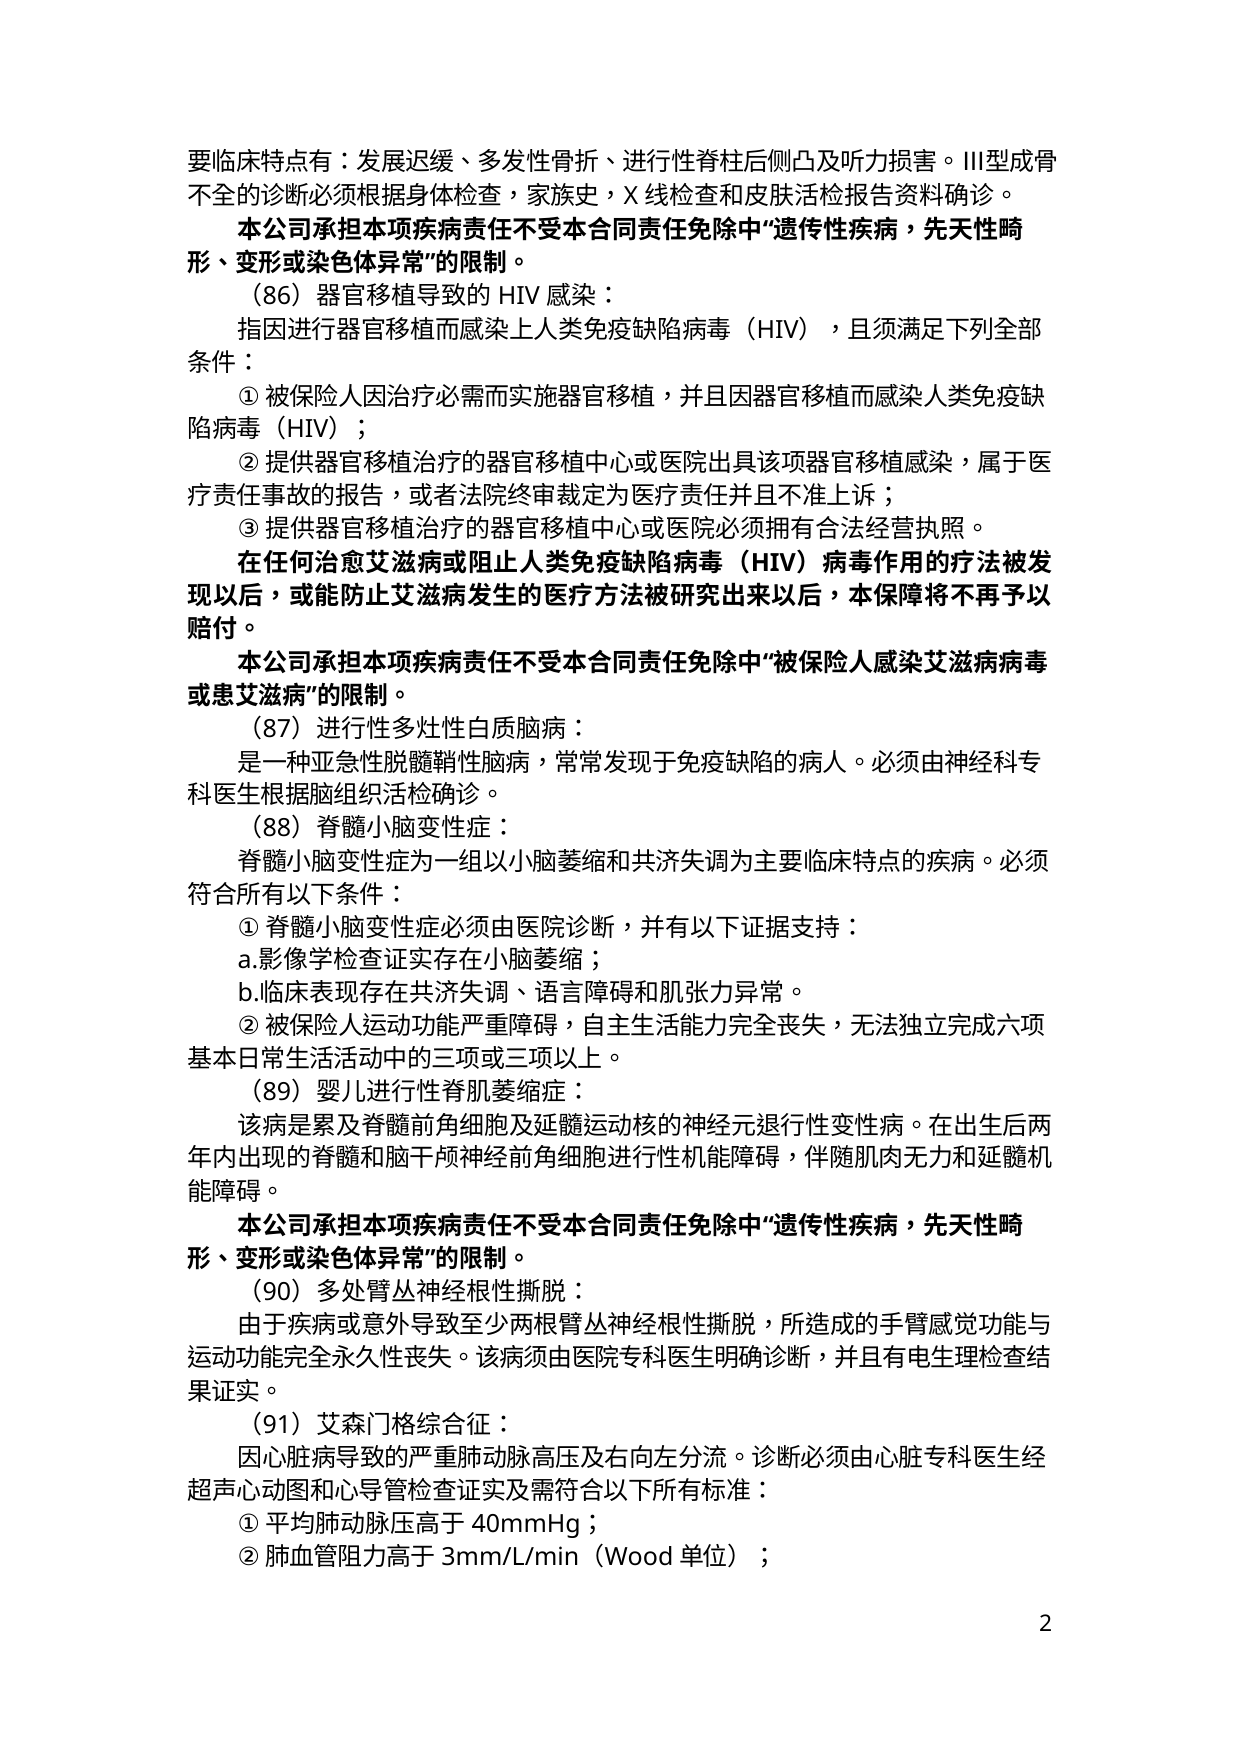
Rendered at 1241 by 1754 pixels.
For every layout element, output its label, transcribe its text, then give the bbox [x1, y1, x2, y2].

text 脊髓小脑变性症为一组以小脑萎缩和共济失调为主要临床特点的疾病。必须符合所有以下条件： [187, 844, 1053, 910]
text ①被保险人因治疗必需而实施器官移植，并且因器官移植而感染人类免疫缺陷病毒（HIV）； [187, 378, 1053, 445]
text 指因进行器官移植而感染上人类免疫缺陷病毒（HIV），且须满足下列全部条件： [187, 311, 1053, 378]
text ①平均肺动脉压高于 40mmHg； [237, 1507, 1076, 1539]
text （86）器官移植导致的 HIV 感染： [237, 279, 1076, 311]
text ②肺血管阻力高于 3mm/L/min（Wood 单位）； [237, 1539, 1076, 1572]
text （89）婴儿进行性脊肌萎缩症： [237, 1075, 1076, 1107]
text 该病是累及脊髓前角细胞及延髓运动核的神经元退行性变性病。在出生后两年内出现的脊髓和脑干颅神经前角细胞进行性机能障碍，伴随肌肉无力和延髓机能障碍。 [187, 1107, 1053, 1208]
subtitle 本公司承担本项疾病责任不受本合同责任免除中“遗传性疾病，先天性畸形、变形或染色体异常”的限制。 [187, 1208, 1053, 1274]
text 是一种亚急性脱髓鞘性脑病，常常发现于免疫缺陷的病人。必须由神经科专科医生根据脑组织活检确诊。 [187, 744, 1053, 811]
text 要临床特点有：发展迟缓、多发性骨折、进行性脊柱后侧凸及听力损害。Ⅲ型成骨不全的诊断必须根据身体检查，家族史，X 线检查和皮肤活检报告资料确诊。 [187, 144, 1065, 212]
text 因心脏病导致的严重肺动脉高压及右向左分流。诊断必须由心脏专科医生经超声心动图和心导管检查证实及需符合以下所有标准： [187, 1440, 1053, 1507]
subtitle 本公司承担本项疾病责任不受本合同责任免除中“遗传性疾病，先天性畸形、变形或染色体异常”的限制。 [187, 212, 1053, 279]
text b.临床表现存在共济失调、语言障碍和肌张力异常。 [237, 975, 1076, 1008]
text ②被保险人运动功能严重障碍，自主生活能力完全丧失，无法独立完成六项基本日常生活活动中的三项或三项以上。 [187, 1008, 1053, 1075]
text （90）多处臂丛神经根性撕脱： [237, 1274, 1076, 1307]
text 由于疾病或意外导致至少两根臂丛神经根性撕脱，所造成的手臂感觉功能与运动功能完全永久性丧失。该病须由医院专科医生明确诊断，并且有电生理检查结果证实。 [187, 1307, 1053, 1407]
text （91）艾森门格综合征： [237, 1407, 1076, 1440]
text ③提供器官移植治疗的器官移植中心或医院必须拥有合法经营执照。 [237, 512, 1076, 544]
text ②提供器官移植治疗的器官移植中心或医院出具该项器官移植感染，属于医疗责任事故的报告，或者法院终审裁定为医疗责任并且不准上诉； [187, 445, 1053, 512]
text a.影像学检查证实存在小脑萎缩； [237, 943, 1076, 975]
text ①脊髓小脑变性症必须由医院诊断，并有以下证据支持： [237, 910, 1076, 943]
text （87）进行性多灶性白质脑病： [237, 712, 1076, 744]
text 本公司承担本项疾病责任不受本合同责任免除中“被保险人感染艾滋病病毒或患艾滋病”的限制。 [187, 645, 1053, 712]
subtitle 在任何治愈艾滋病或阻止人类免疫缺陷病毒（HIV）病毒作用的疗法被发现以后，或能防止艾滋病发生的医疗方法被研究出来以后，本保障将不再予以赔付。 [187, 544, 1053, 645]
text （88）脊髓小脑变性症： [237, 811, 1076, 843]
